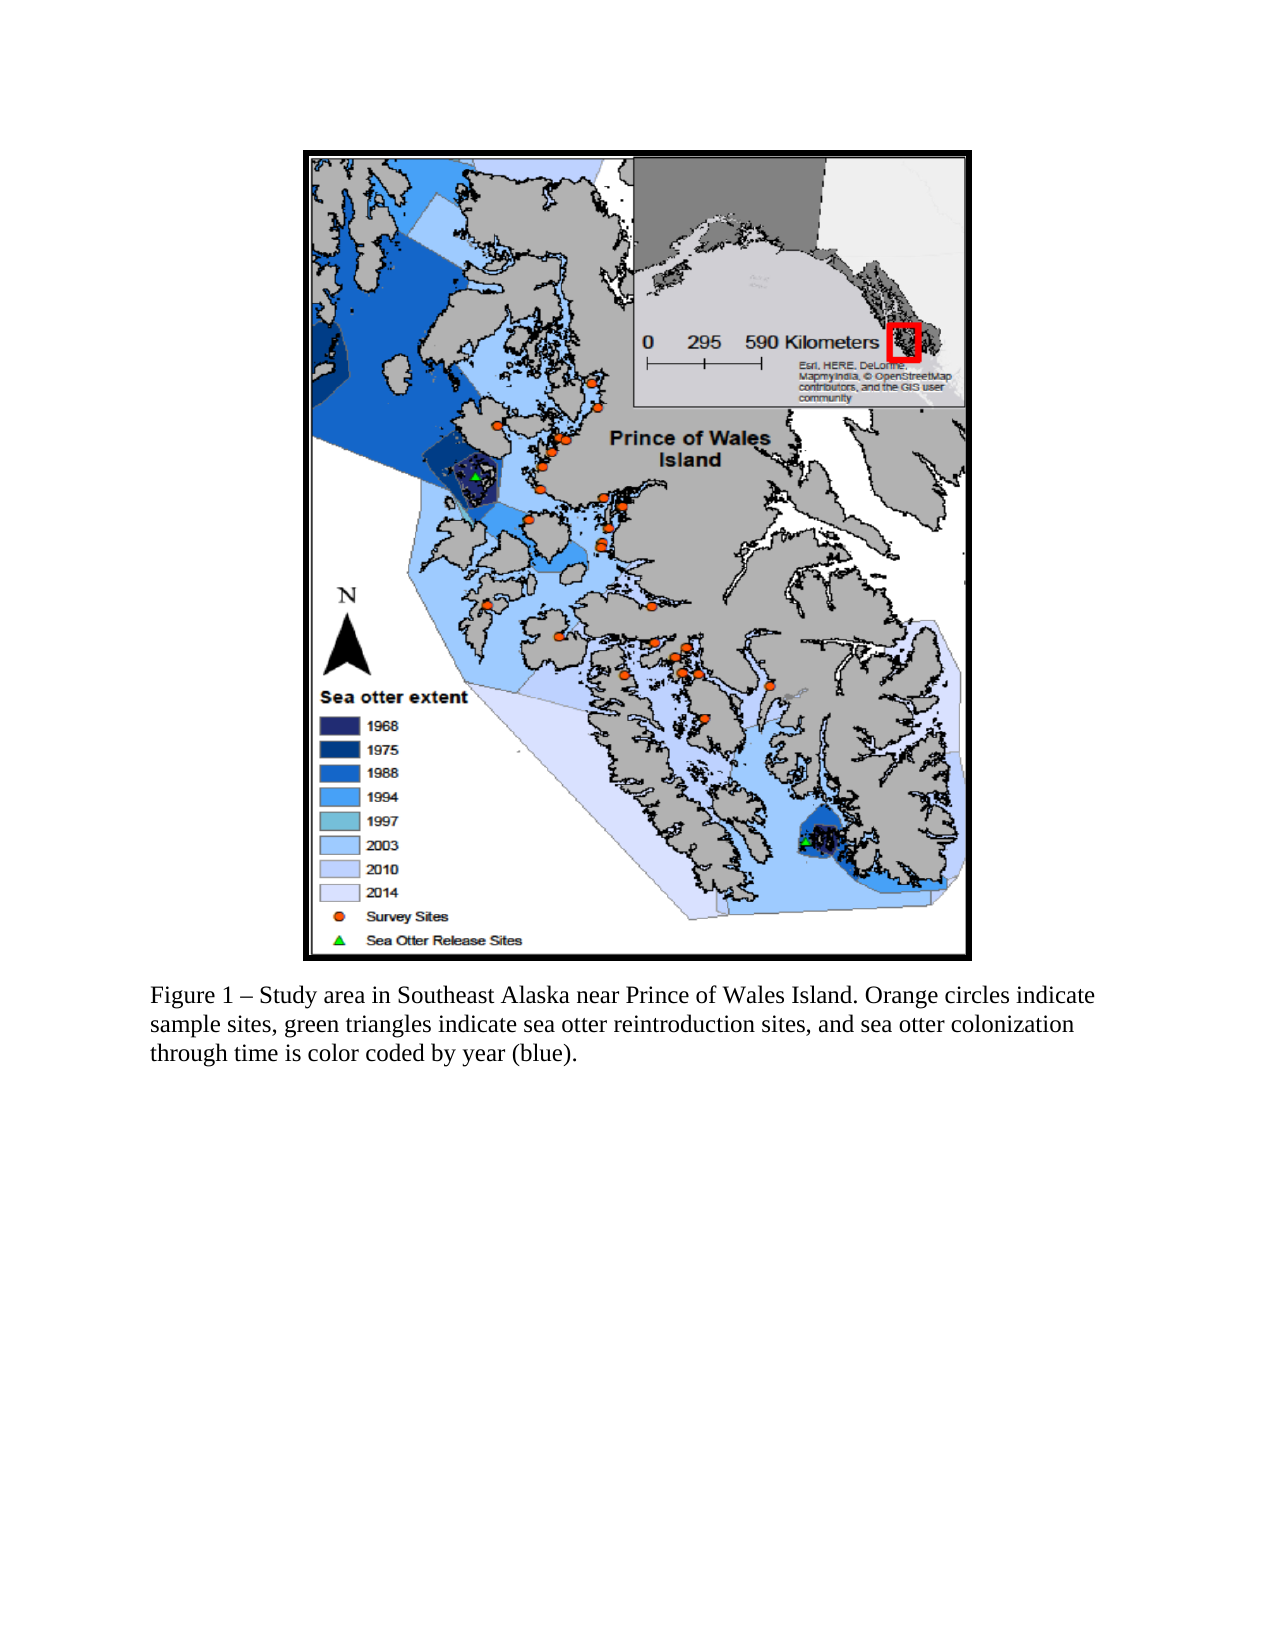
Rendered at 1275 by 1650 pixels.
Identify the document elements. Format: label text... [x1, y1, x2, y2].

picture [309, 156, 966, 955]
text Figure 1 – Study area in Southeast Alaska near Prince of Wales Island. Orange circles indicate sample sites, green triangles indicate sea otter reintroduction sites, and sea otter colonization through time is color coded by year (blue). [150, 980, 1125, 1066]
